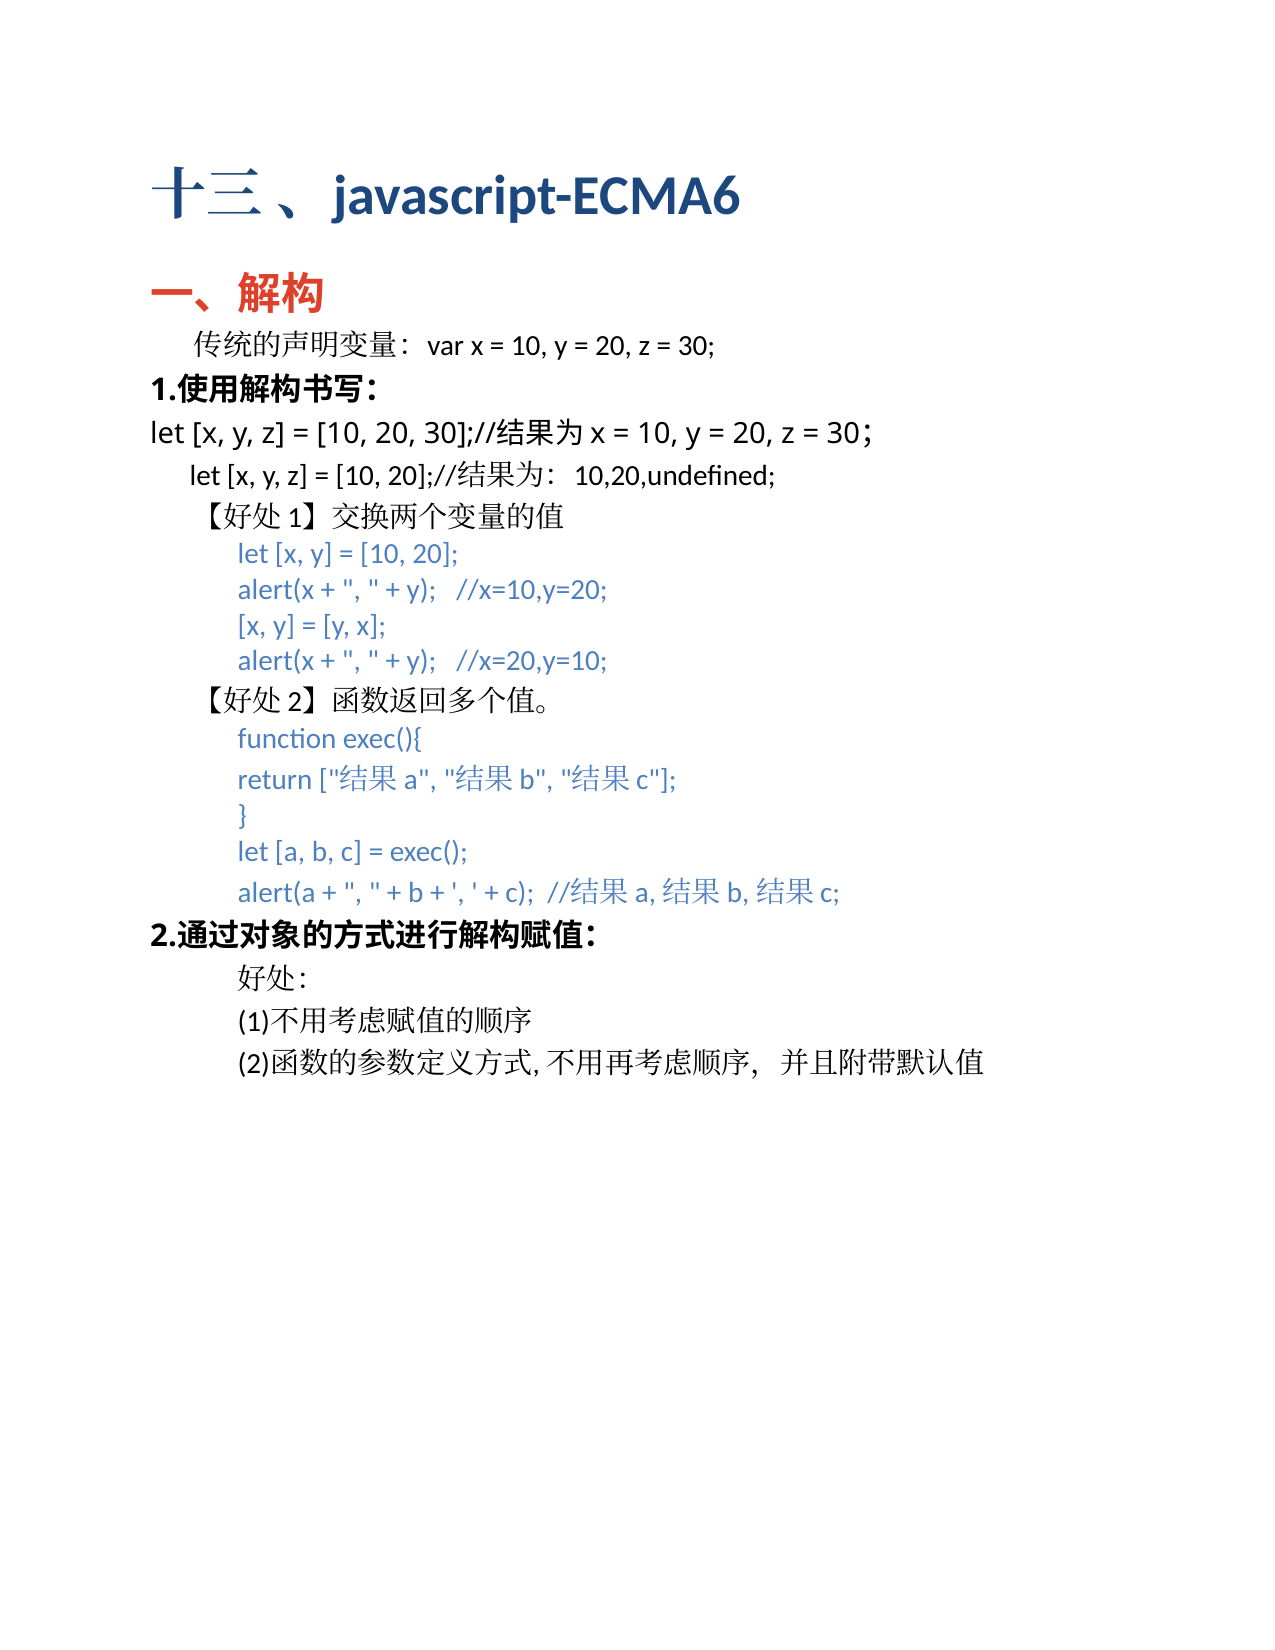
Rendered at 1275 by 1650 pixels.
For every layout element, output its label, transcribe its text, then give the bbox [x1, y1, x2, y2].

text } [150, 797, 1125, 833]
text 传统的声明变量：var x = 10, y = 20, z = 30; [150, 322, 1125, 364]
text function exec(){ [150, 720, 1125, 756]
text (2)函数的参数定义方式, 不用再考虑顺序，并且附带默认值 [150, 1040, 1125, 1082]
text 好处： [150, 956, 1125, 998]
text return ["结果a", "结果b", "结果c"]; [150, 756, 1125, 797]
text let [a, b, c] = exec(); [150, 833, 1125, 869]
text let [x, y] = [10, 20]; [150, 536, 1125, 571]
text (1)不用考虑赋值的顺序 [150, 998, 1125, 1040]
text 【好处1】交换两个变量的值 [150, 494, 1125, 536]
text alert(x + ", " + y); //x=10,y=20; [150, 571, 1125, 607]
text 【好处2】函数返回多个值。 [150, 678, 1125, 720]
text [x, y] = [y, x]; [150, 607, 1125, 642]
text 十三 、javascript-ECMA6 [150, 150, 1125, 231]
text let [x, y, z] = [10, 20];//结果为：10,20,undefined; [150, 452, 1125, 494]
text alert(x + ", " + y); //x=20,y=10; [150, 642, 1125, 678]
text alert(a + ", " + b + ', ' + c); //结果a, 结果b, 结果c; [150, 869, 1125, 911]
